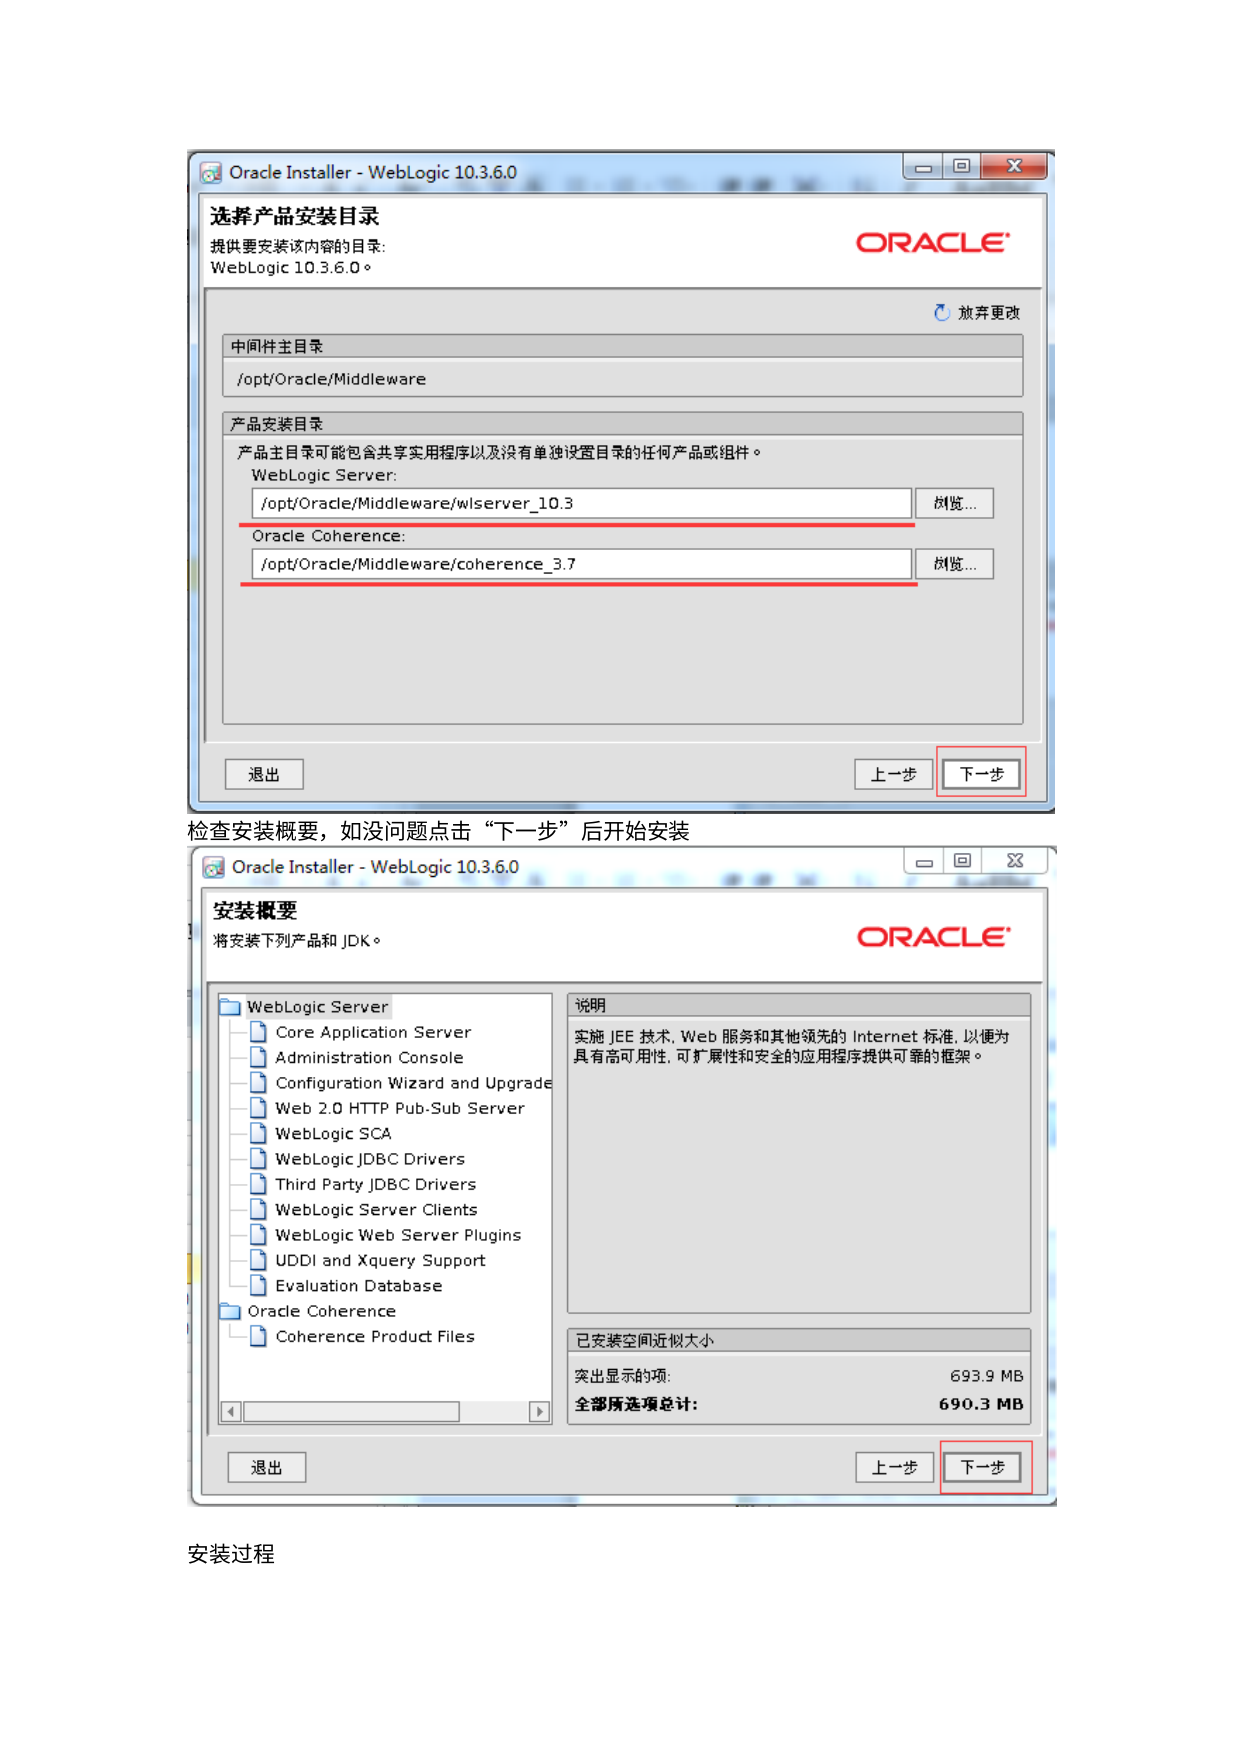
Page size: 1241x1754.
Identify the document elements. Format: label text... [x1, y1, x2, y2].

picture [187, 845, 1057, 1507]
picture [187, 149, 1055, 814]
text 安装过程 [187, 1537, 1053, 1568]
text 检查安装概要，如没问题点击“下一步”后开始安装 [187, 814, 1053, 845]
